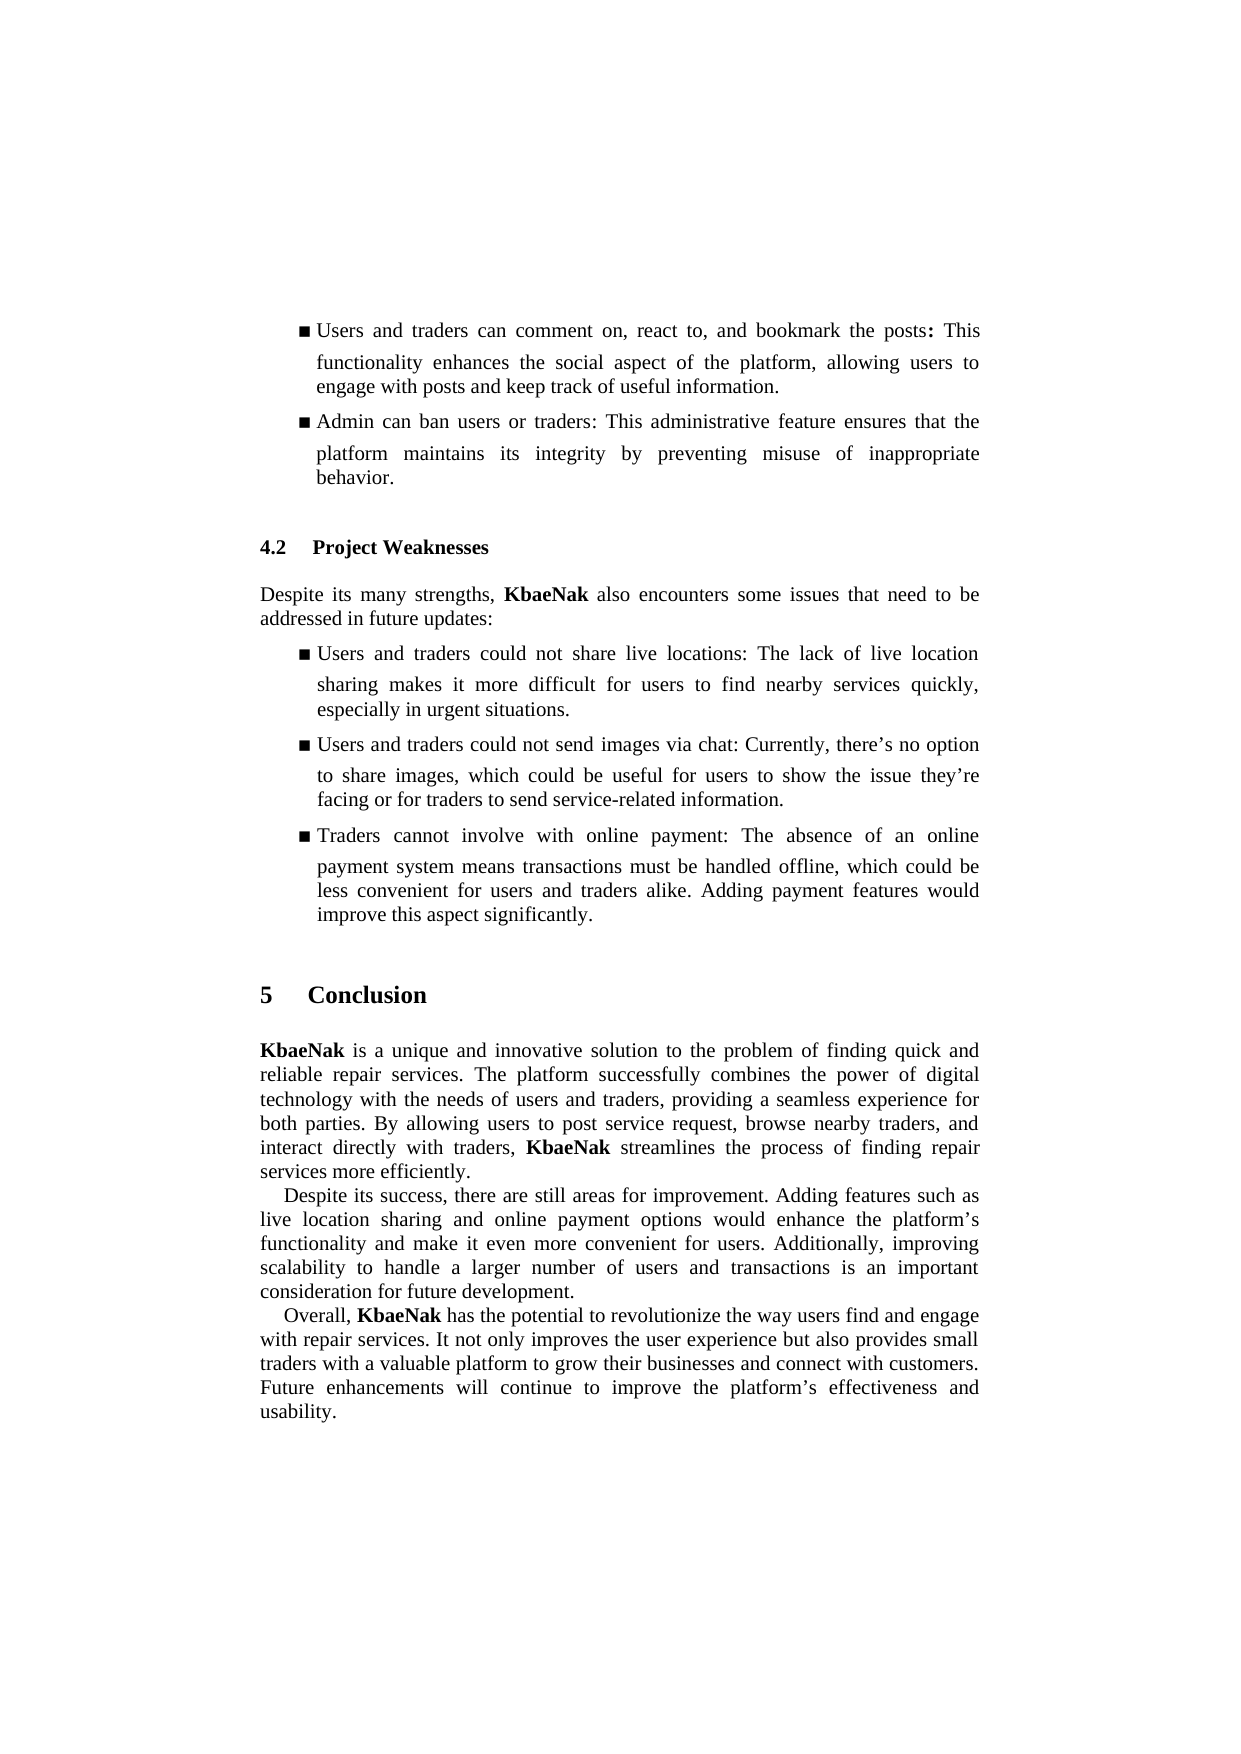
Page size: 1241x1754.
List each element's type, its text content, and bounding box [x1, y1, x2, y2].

list Traders cannot involve with online payment: The absence of an online payment system means transactions must be handled offline, which could be less convenient for users and traders alike. Adding payment features would improve this aspect significantly. [297, 811, 980, 926]
text Despite its many strengths, KbaeNak also encounters some issues that need to be addressed in future updates: [260, 582, 980, 630]
list Users and traders could not share live locations: The lack of live location sharing makes it more difficult for users to find nearby services quickly, especially in urgent situations. [297, 630, 980, 721]
text Despite its success, there are still areas for improvement. Adding features such as live location sharing and online payment options would enhance the platform’s functionality and make it even more convenient for users. Additionally, improving scalability to handle a larger number of users and transactions is an important consideration for future development. [260, 1183, 980, 1303]
list Admin can ban users or traders: This administrative feature ensures that the platform maintains its integrity by preventing misuse of inappropriate behavior. [297, 398, 980, 489]
list Users and traders could not send images via chat: Currently, there’s no option to share images, which could be useful for users to show the issue they’re facing or for traders to send service-related information. [297, 721, 980, 811]
list Project Weaknesses [260, 534, 980, 559]
text KbaeNak is a unique and innovative solution to the problem of finding quick and reliable repair services. The platform successfully combines the power of digital technology with the needs of users and traders, providing a seamless experience for both parties. By allowing users to post service request, browse nearby traders, and interact directly with traders, KbaeNak streamlines the process of finding repair services more efficiently. [260, 1038, 980, 1183]
list Conclusion [260, 980, 980, 1009]
text Overall, KbaeNak has the potential to revolutionize the way users find and engage with repair services. It not only improves the user experience but also provides small traders with a valuable platform to grow their businesses and connect with customers. Future enhancements will continue to improve the platform’s effectiveness and usability. [260, 1303, 980, 1423]
list Users and traders can comment on, react to, and bookmark the posts: This functionality enhances the social aspect of the platform, allowing users to engage with posts and keep track of useful information. [297, 307, 980, 398]
